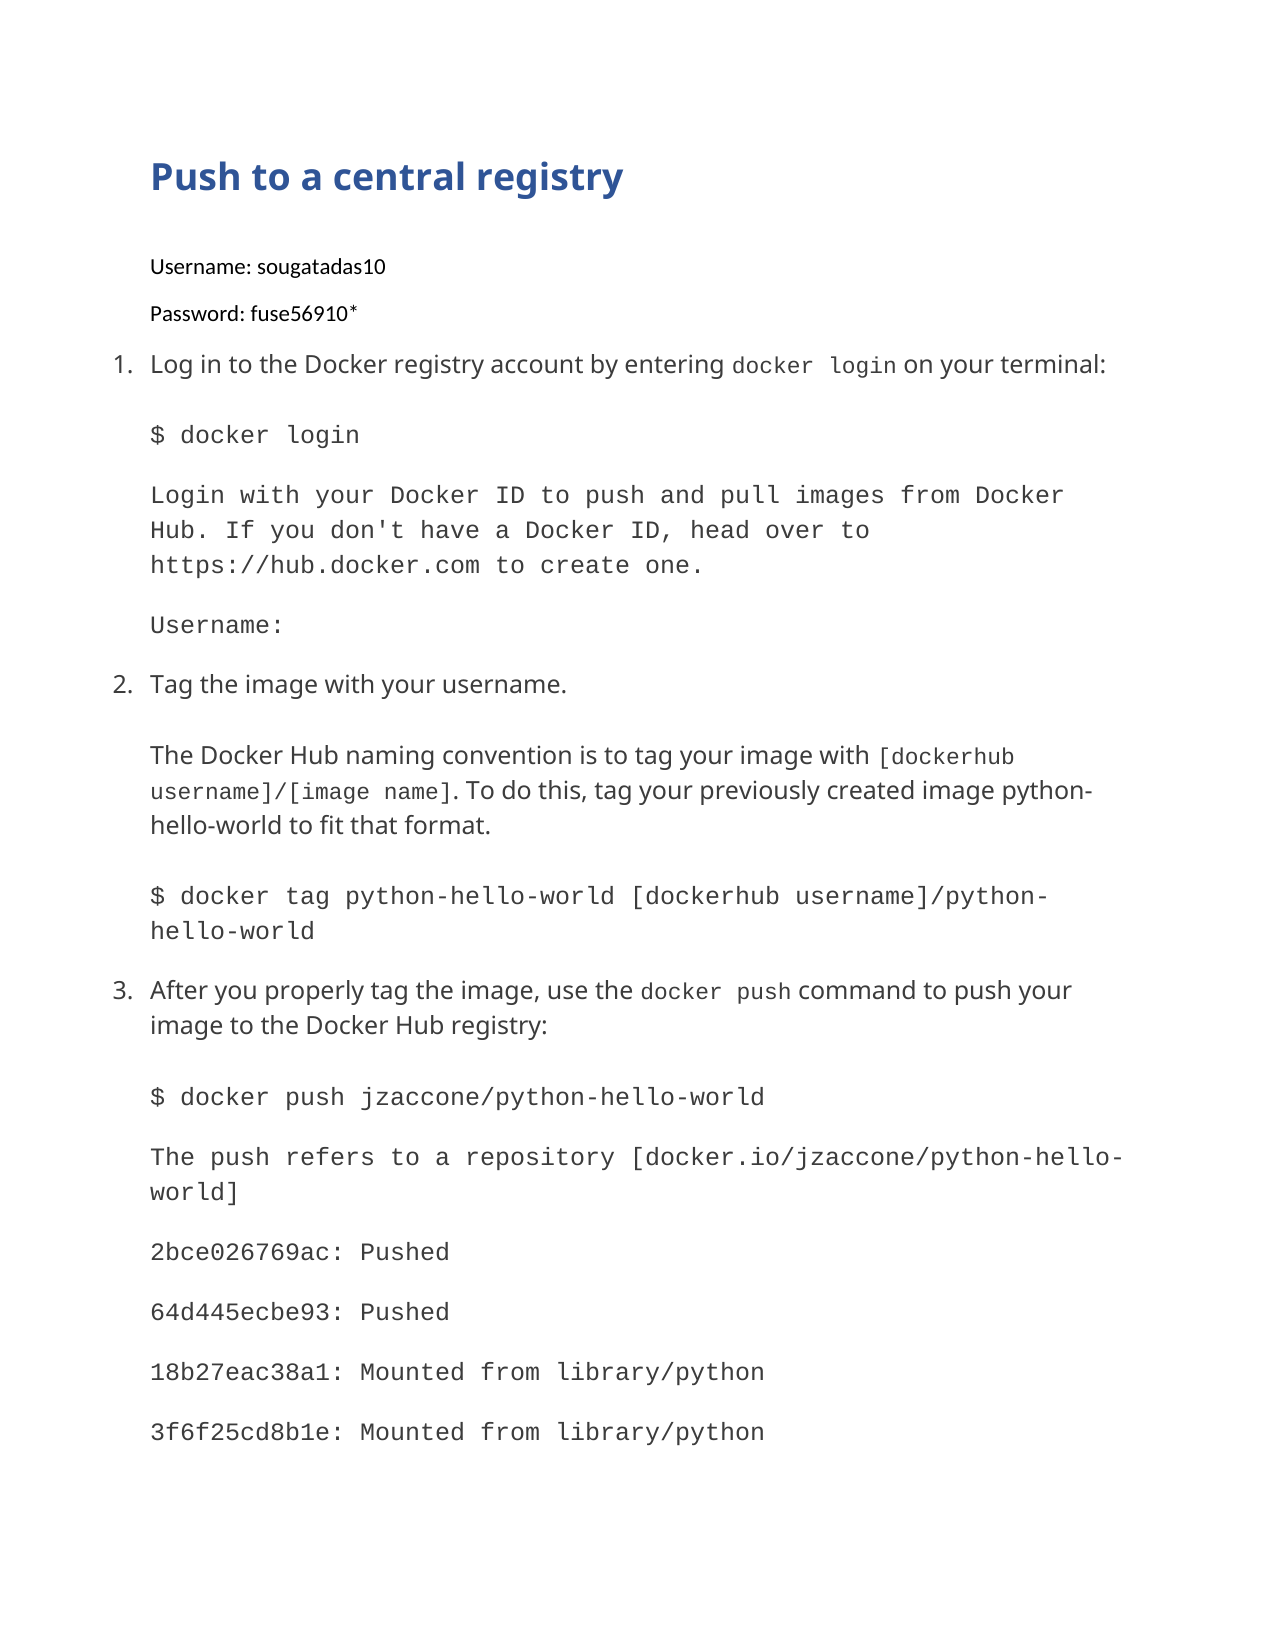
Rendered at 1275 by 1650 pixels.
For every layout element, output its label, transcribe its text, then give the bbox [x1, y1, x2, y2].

list Tag the image with your username. [112, 666, 1125, 701]
list After you properly tag the image, use the docker push command to push your image to the Docker Hub registry: [112, 972, 1125, 1042]
text $ docker tag python-hello-world [dockerhub username]/python-hello-world [150, 877, 1125, 947]
list Log in to the Docker registry account by entering docker login on your terminal: [112, 346, 1125, 381]
text The push refers to a repository [docker.io/jzaccone/python-hello-world] [150, 1137, 1125, 1207]
text Login with your Docker ID to push and pull images from Docker Hub. If you don't have a Docker ID, head over to https://hub.docker.com to create one. [150, 476, 1125, 581]
text $ docker login [150, 416, 1125, 451]
text 64d445ecbe93: Pushed [150, 1292, 1125, 1327]
subtitle Push to a central registry [150, 150, 1125, 201]
text 2bce026769ac: Pushed [150, 1232, 1125, 1267]
text Username: [150, 606, 1125, 641]
text Password: fuse56910* [150, 299, 1125, 327]
text $ docker push jzaccone/python-hello-world [150, 1077, 1125, 1112]
text Username: sougatadas10 [150, 252, 1125, 280]
text 3f6f25cd8b1e: Mounted from library/python [150, 1412, 1125, 1447]
text The Docker Hub naming convention is to tag your image with [dockerhub username]/[image name]. To do this, tag your previously created image python-hello-world to fit that format. [150, 737, 1125, 842]
text 18b27eac38a1: Mounted from library/python [150, 1352, 1125, 1387]
